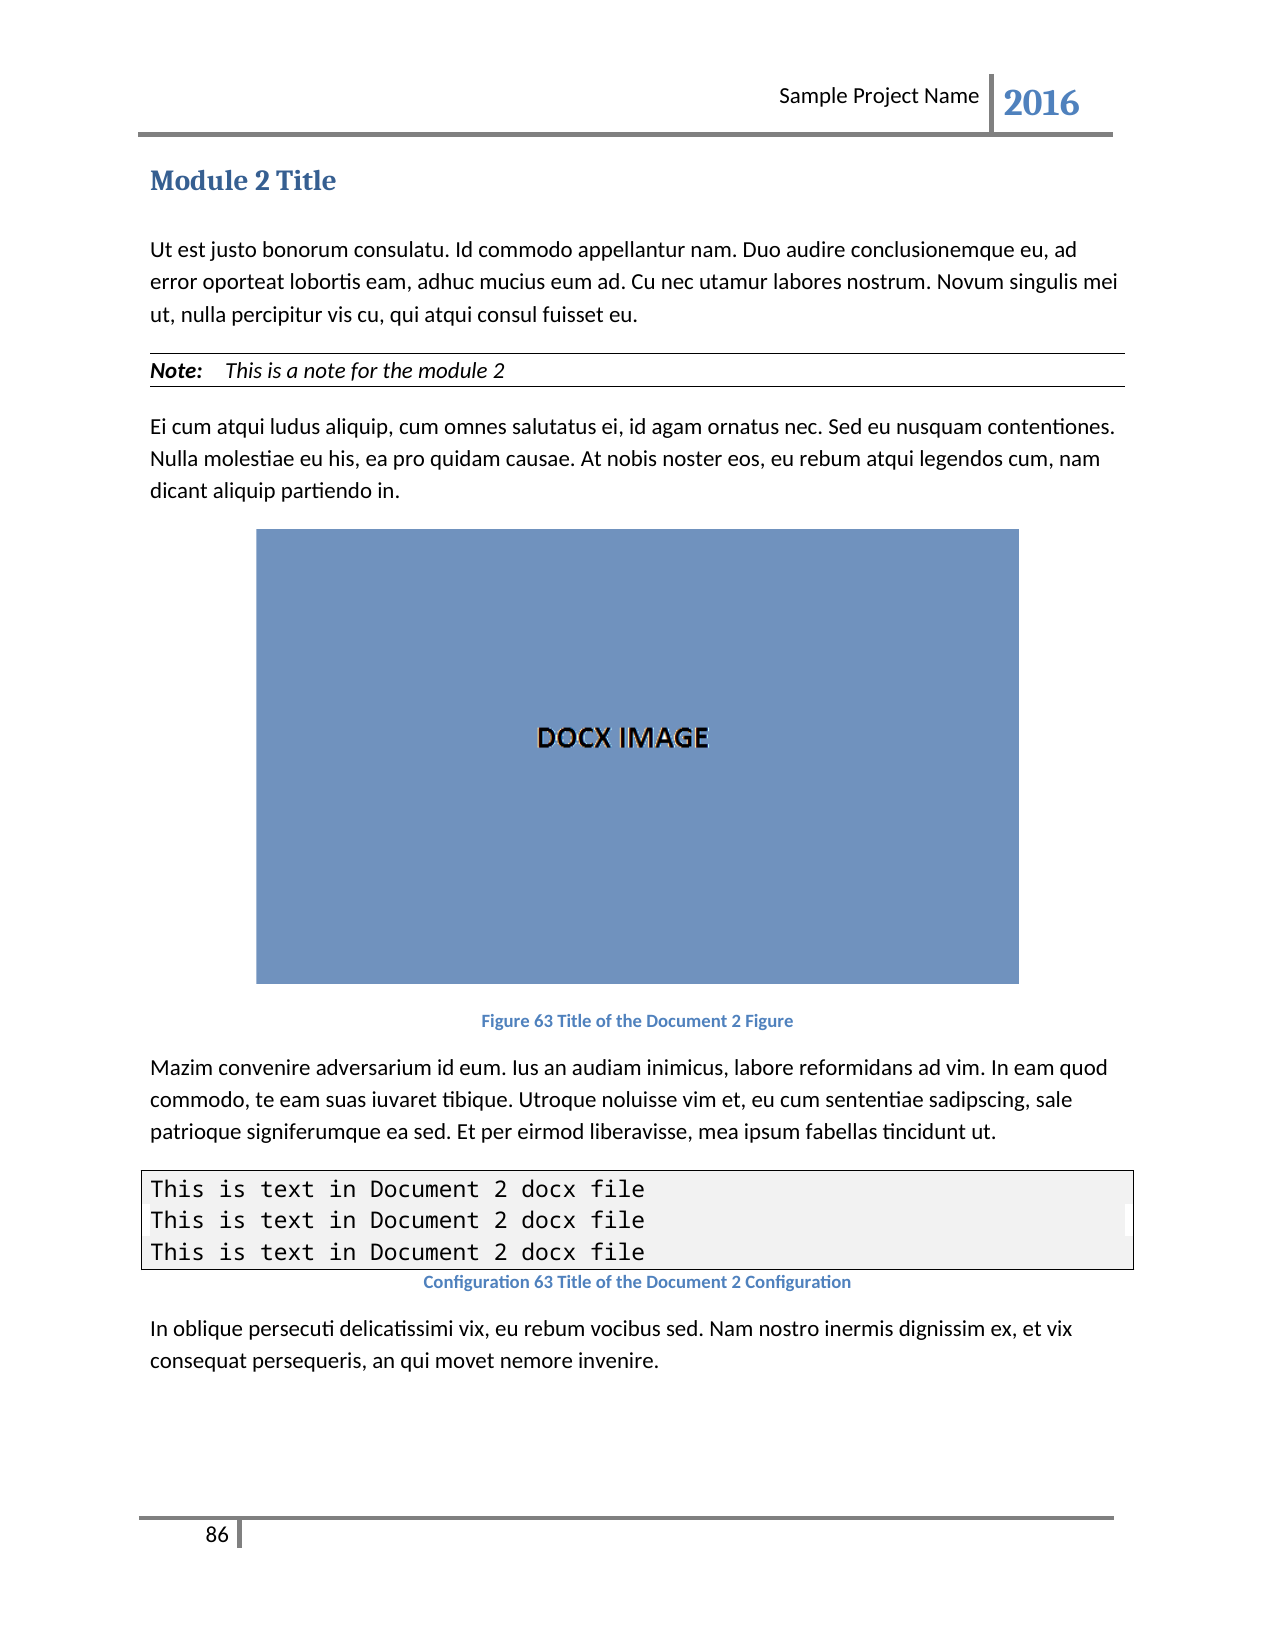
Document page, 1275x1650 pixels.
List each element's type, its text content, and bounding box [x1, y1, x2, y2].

text Mazim convenire adversarium id eum. Ius an audiam inimicus, labore reformidans ad vim. In eam quod commodo, te eam suas iuvaret tibique. Utroque noluisse vim et, eu cum sententiae sadipscing, sale patrioque signiferumque ea sed. Et per eirmod liberavisse, mea ipsum fabellas tincidunt ut. [150, 1053, 1125, 1145]
text This is text in Document 2 docx file [150, 1204, 1125, 1233]
picture [256, 529, 1019, 984]
text This is text in Document 2 docx file [142, 1171, 1133, 1204]
text Ei cum atqui ludus aliquip, cum omnes salutatus ei, id agam ornatus nec. Sed eu nusquam contentiones. Nulla molestiae eu his, ea pro quidam causae. At nobis noster eos, eu rebum atqui legendos cum, nam dicant aliquip partiendo in. [150, 412, 1125, 504]
subtitle Module 2 Title [150, 164, 1125, 198]
text This is text in Document 2 docx file [142, 1233, 1133, 1269]
text Ut est justo bonorum consulatu. Id commodo appellantur nam. Duo audire conclusionemque eu, ad error oporteat lobortis eam, adhuc mucius eum ad. Cu nec utamur labores nostrum. Novum singulis mei ut, nulla percipitur vis cu, qui atqui consul fuisset eu. [150, 203, 1125, 328]
text Note: This is a note for the module 2 [150, 354, 1125, 386]
text In oblique persecuti delicatissimi vix, eu rebum vocibus sed. Nam nostro inermis dignissim ex, et vix consequat persequeris, an qui movet nemore invenire. [150, 1314, 1125, 1374]
